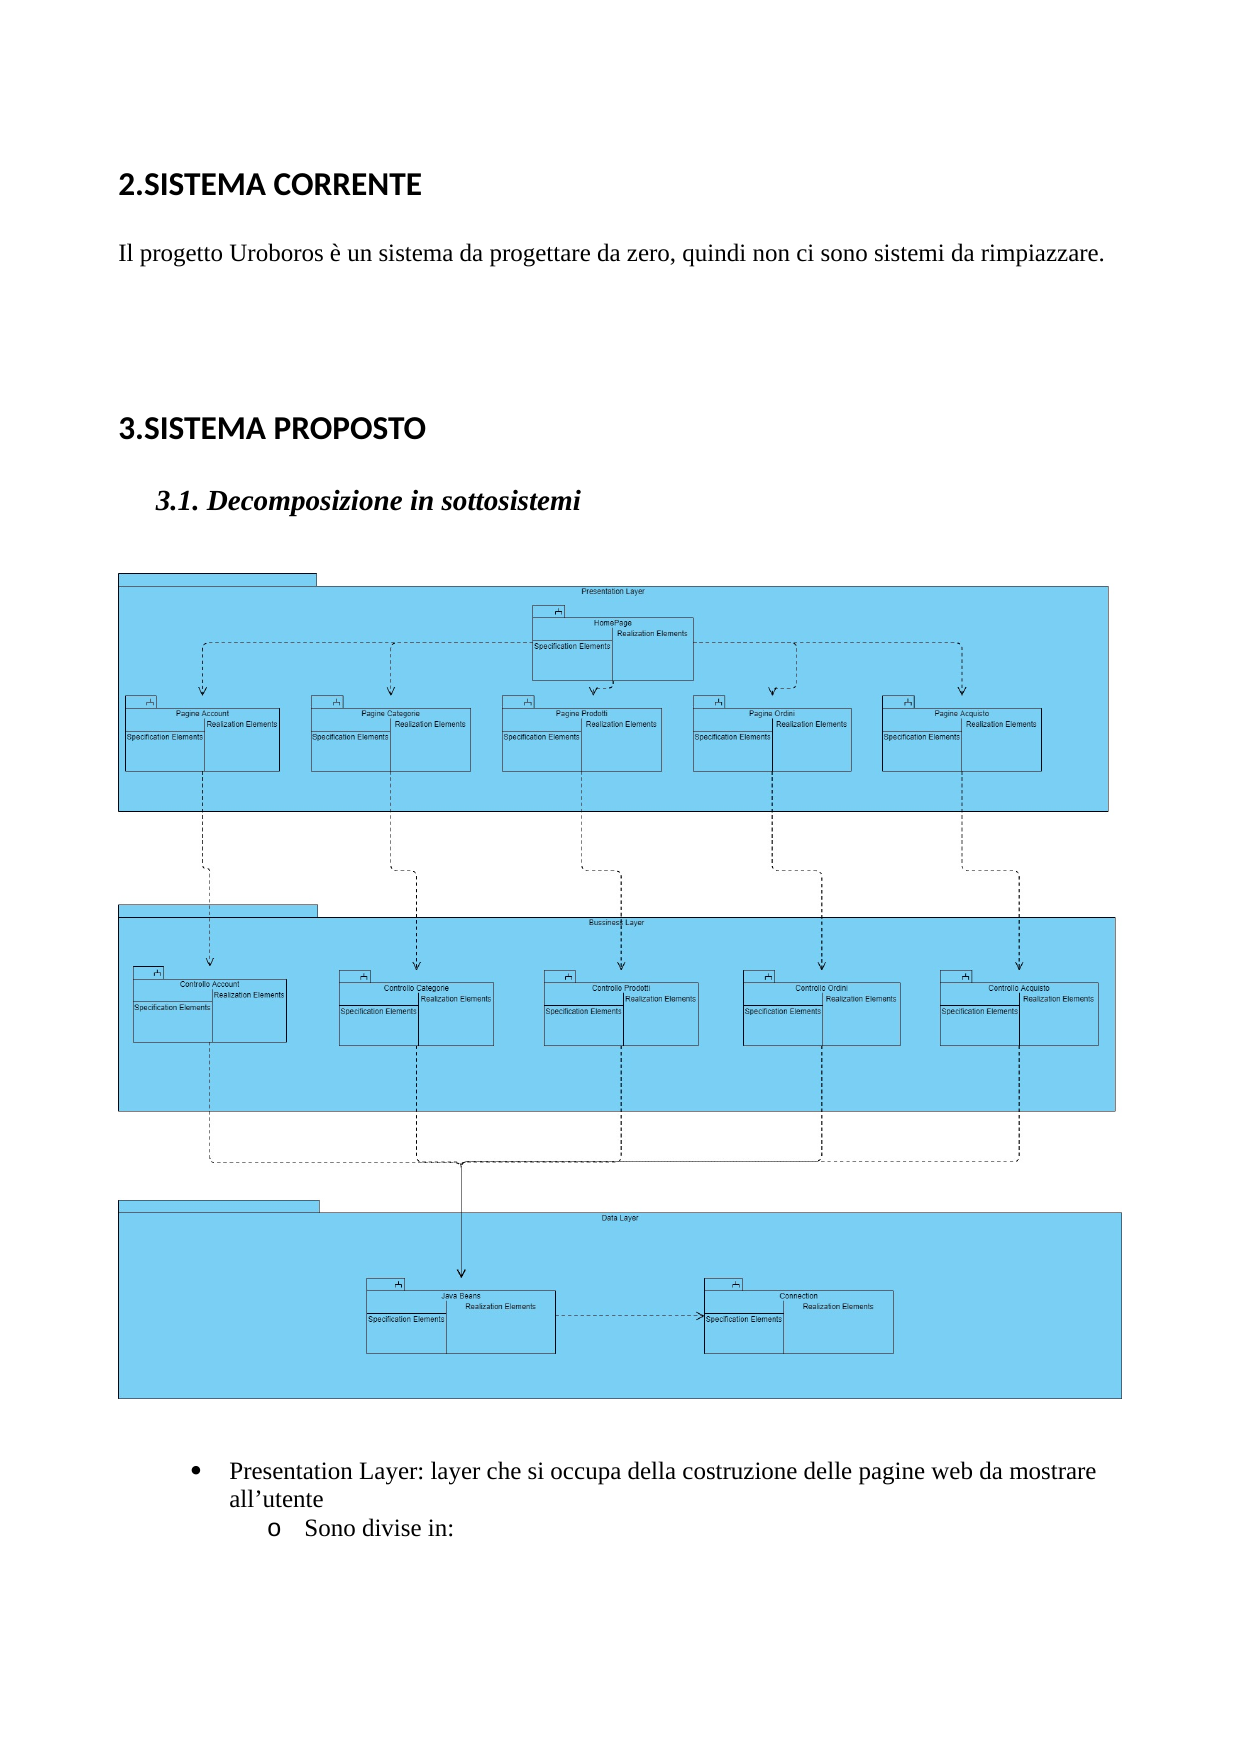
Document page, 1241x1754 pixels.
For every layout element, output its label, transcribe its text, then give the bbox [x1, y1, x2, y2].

list Sono divise in: [267, 1513, 1122, 1544]
title 3.SISTEMA PROPOSTO [118, 407, 1122, 448]
text Il progetto Uroboros è un sistema da progettare da zero, quindi non ci sono sistemi da rimpiazzare. [118, 238, 1122, 267]
subtitle 3.1. Decomposizione in sottosistemi [156, 483, 1122, 516]
picture [118, 573, 1122, 1399]
title 2.SISTEMA CORRENTE [118, 162, 1122, 203]
list Presentation Layer: layer che si occupa della costruzione delle pagine web da mostrare all’utente [192, 1456, 1122, 1513]
